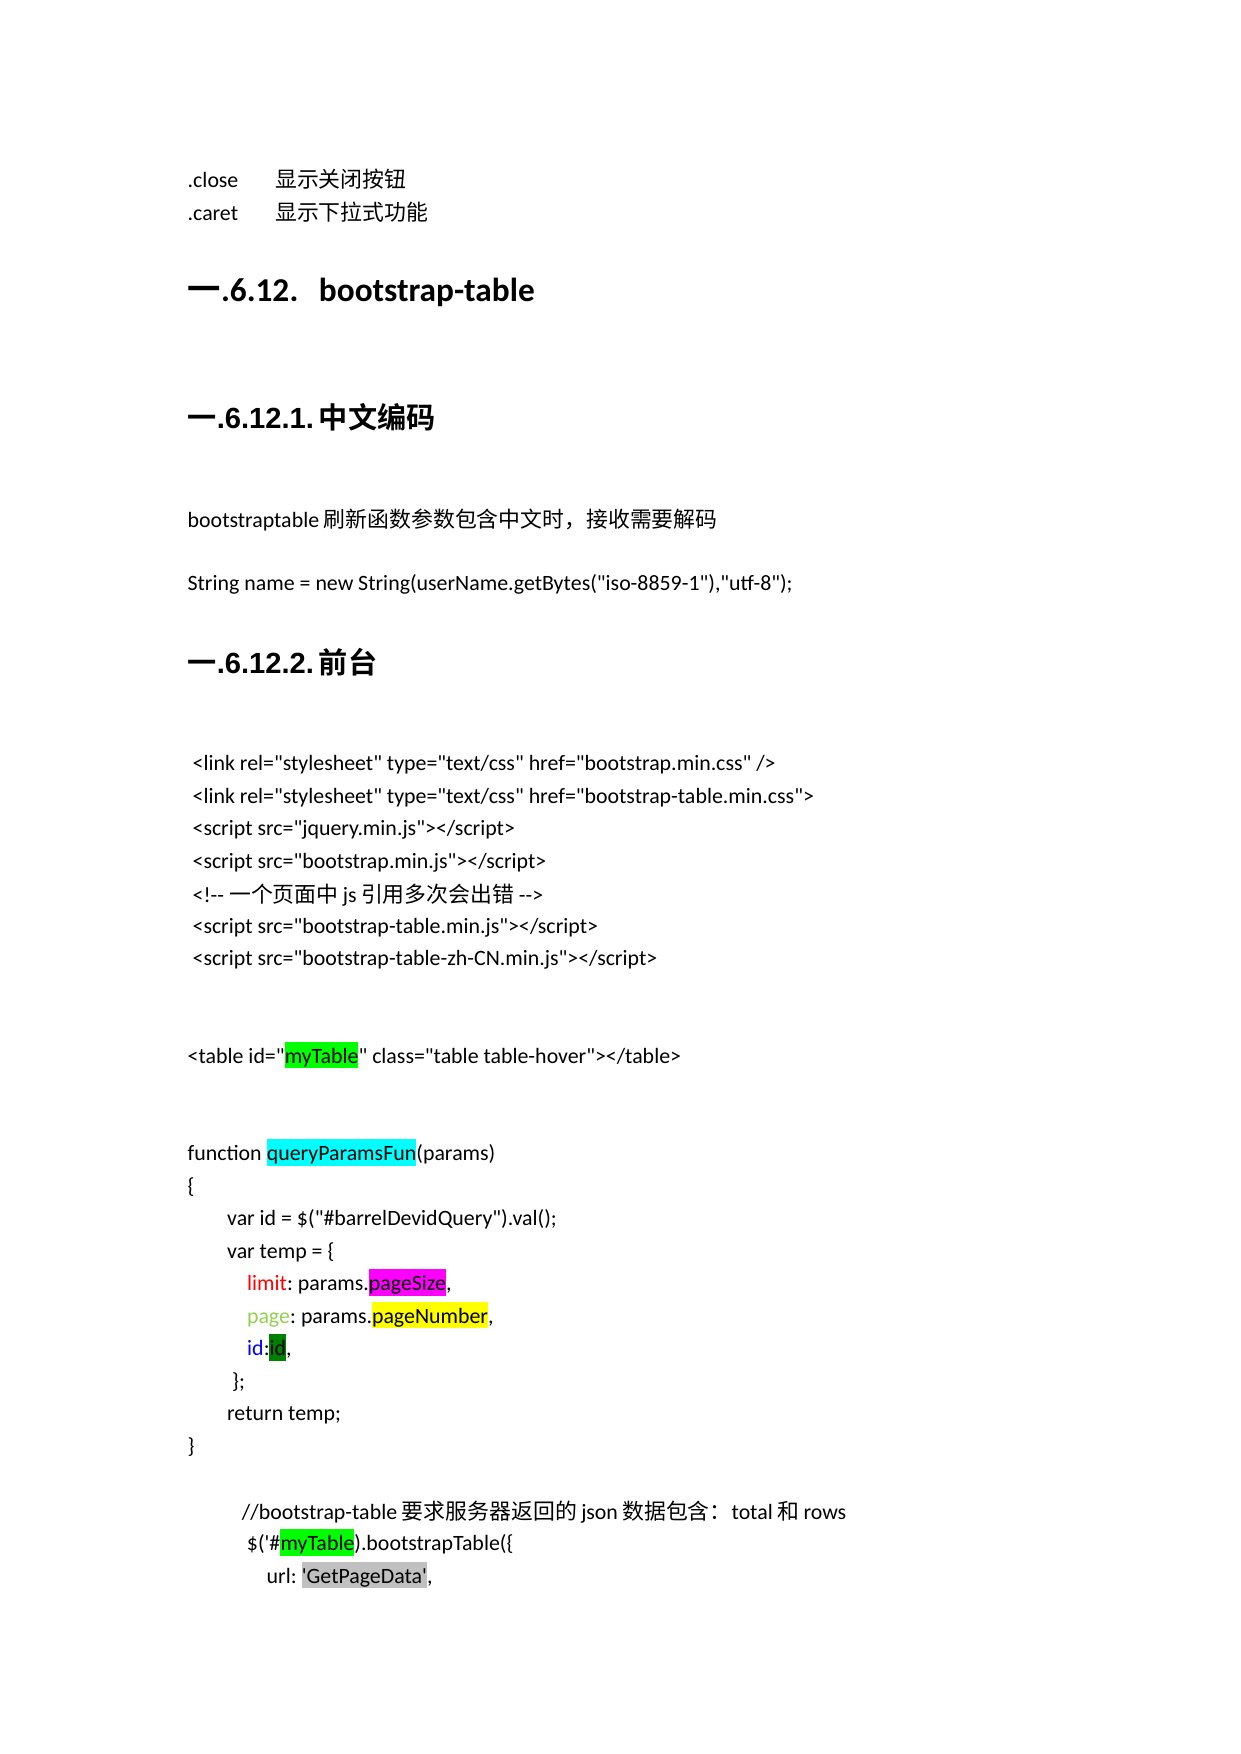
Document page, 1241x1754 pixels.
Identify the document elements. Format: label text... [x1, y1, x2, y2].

text bootstraptable刷新函数参数包含中文时，接收需要解码 [187, 501, 1053, 534]
subtitle bootstrap-table [187, 254, 1053, 319]
text }; [187, 1364, 1053, 1396]
text function queryParamsFun(params) [187, 1136, 1053, 1169]
text <script src="bootstrap-table-zh-CN.min.js"></script> [187, 941, 1053, 974]
text url: 'GetPageData', [187, 1559, 1053, 1591]
text <script src="bootstrap.min.js"></script> [187, 844, 1053, 876]
text <script src="jquery.min.js"></script> [187, 811, 1053, 844]
text <link rel="stylesheet" type="text/css" href="bootstrap-table.min.css"> [187, 779, 1053, 811]
text $('#myTable).bootstrapTable({ [187, 1526, 1053, 1559]
text var id = $("#barrelDevidQuery").val(); [187, 1201, 1053, 1234]
text .caret 显示下拉式功能 [187, 194, 1053, 227]
subtitle 中文编码 [187, 383, 1053, 448]
text page: params.pageNumber, [187, 1299, 1053, 1331]
text .close 显示关闭按钮 [187, 162, 1053, 194]
text String name = new String(userName.getBytes("iso-8859-1"),"utf-8"); [187, 566, 1053, 599]
text <script src="bootstrap-table.min.js"></script> [187, 909, 1053, 941]
text //bootstrap-table要求服务器返回的json数据包含：total和rows [187, 1494, 1053, 1526]
text <table id="myTable" class="table table-hover"></table> [187, 1039, 1053, 1071]
text id:id, [187, 1331, 1053, 1364]
subtitle 前台 [187, 628, 1053, 693]
text var temp = { [187, 1234, 1053, 1266]
text <!-- 一个页面中js引用多次会出错 --> [187, 876, 1053, 909]
text return temp; [187, 1396, 1053, 1429]
text limit: params.pageSize, [187, 1266, 1053, 1299]
text } [187, 1429, 1053, 1461]
text { [187, 1169, 1053, 1201]
text <link rel="stylesheet" type="text/css" href="bootstrap.min.css" /> [187, 746, 1053, 779]
